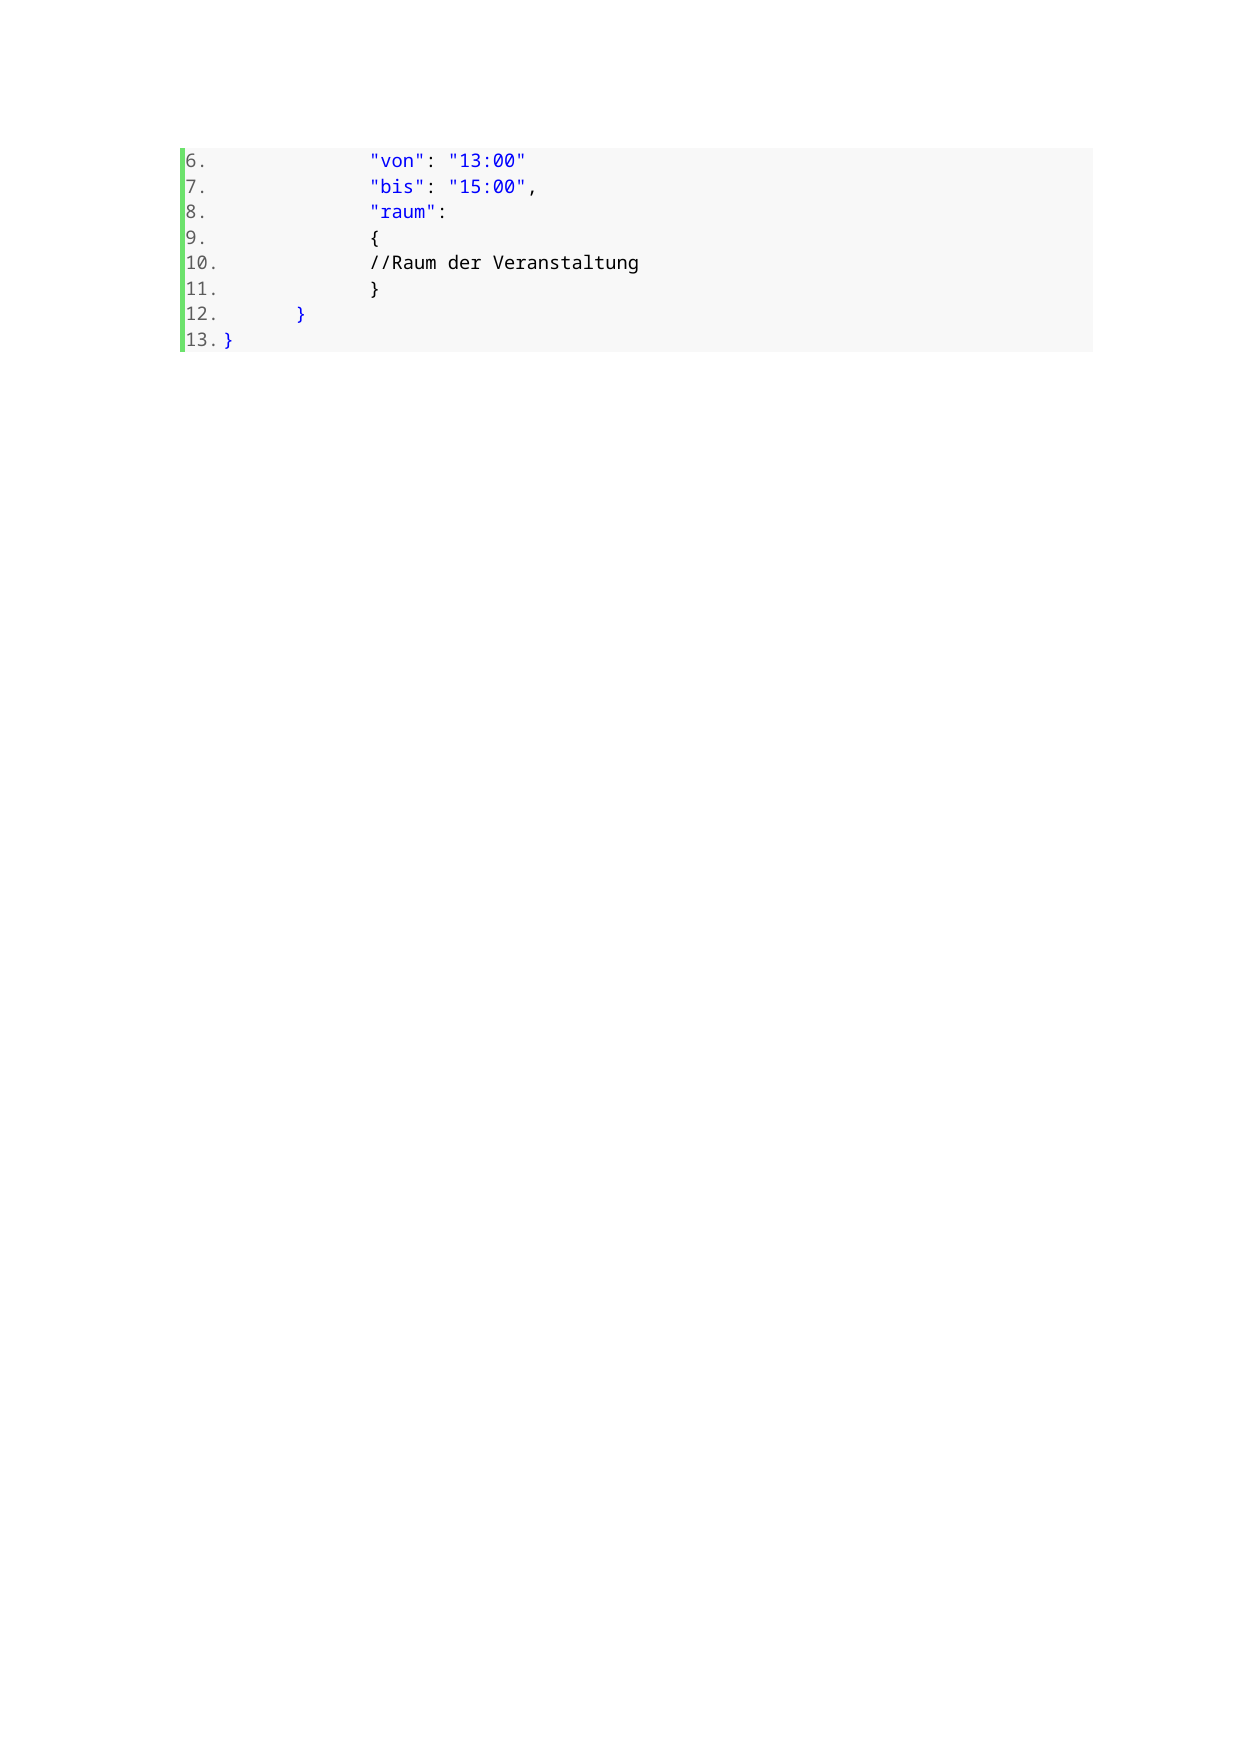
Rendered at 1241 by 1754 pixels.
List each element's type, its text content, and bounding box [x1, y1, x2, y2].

list } [185, 275, 1093, 301]
list } [185, 301, 1093, 326]
list { [185, 224, 1093, 250]
list "bis": "15:00", [185, 173, 1093, 199]
list } [185, 326, 1093, 352]
list //Raum der Veranstaltung [185, 250, 1093, 275]
list "von": "13:00" [185, 148, 1093, 173]
list "raum": [185, 199, 1093, 224]
